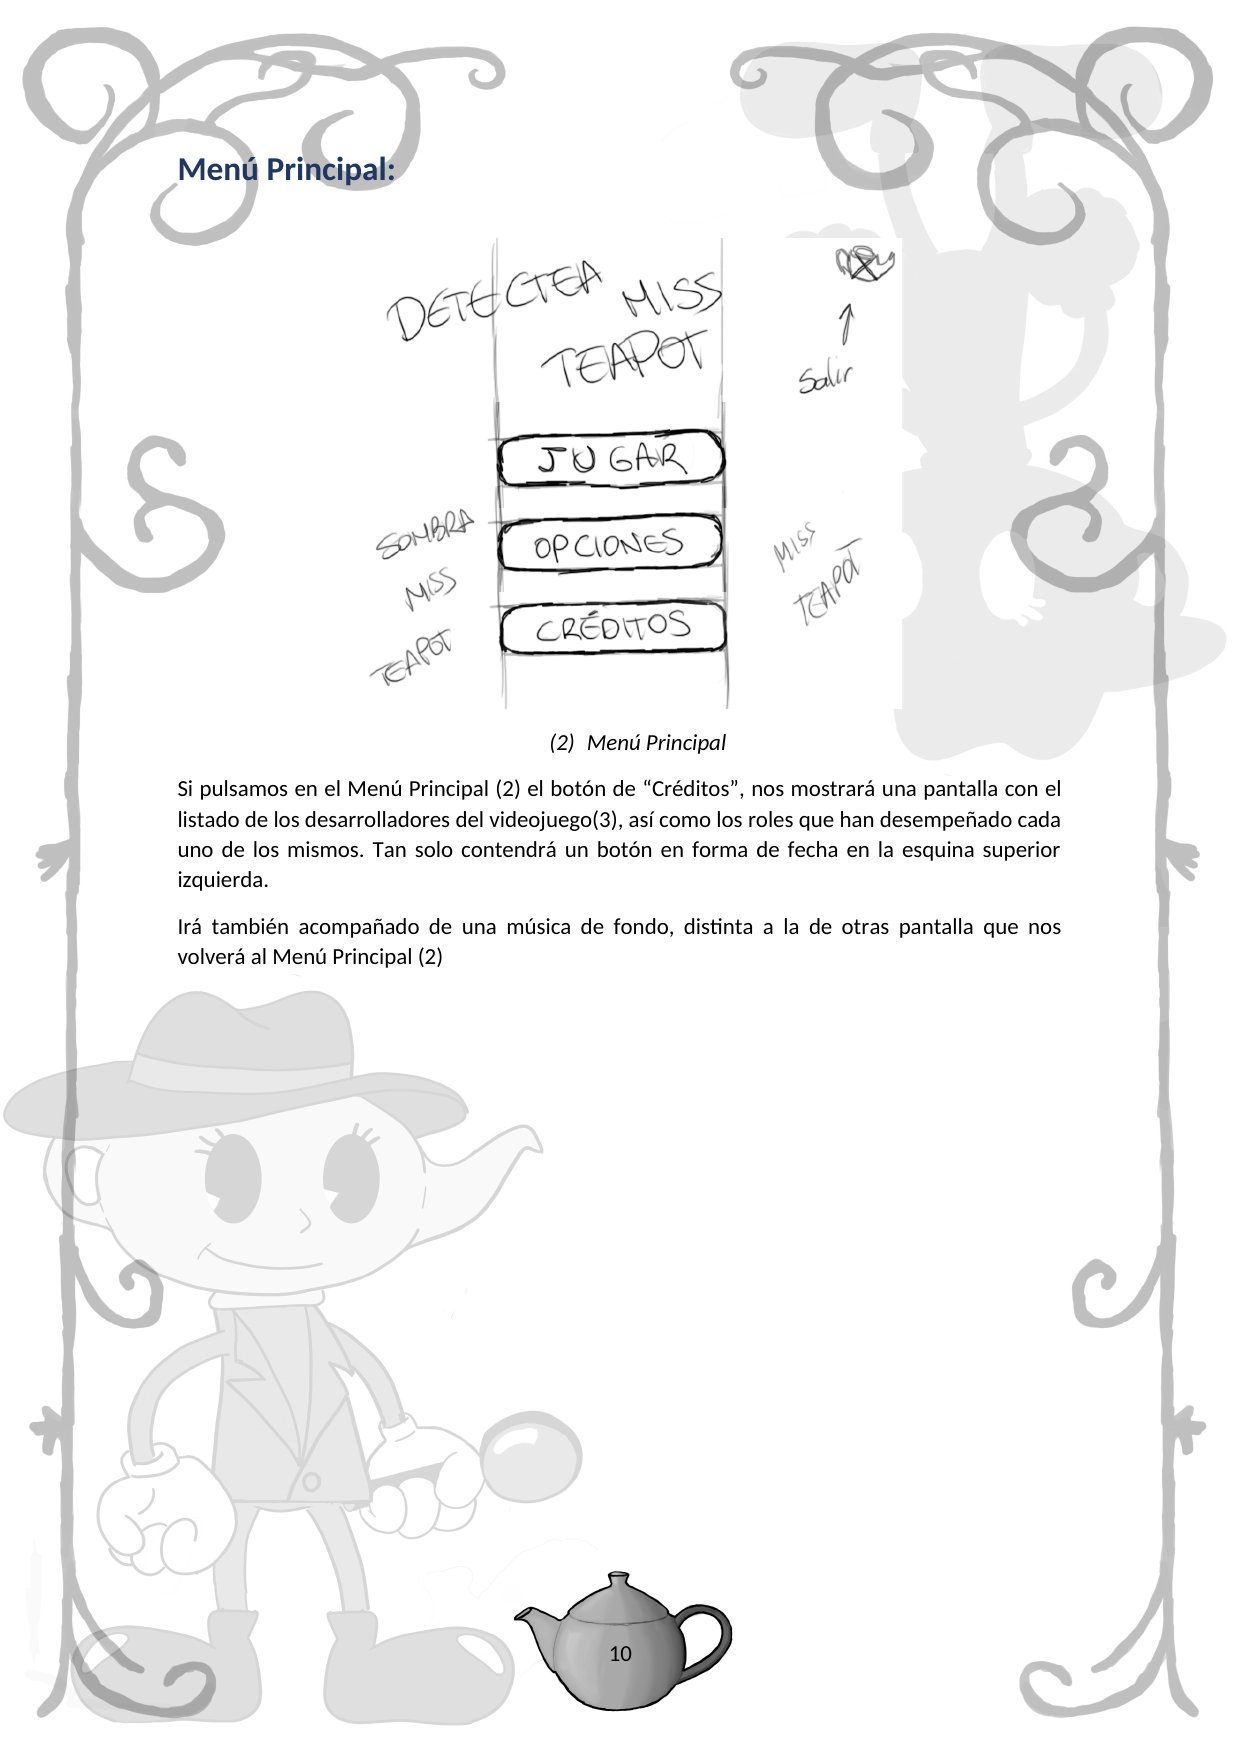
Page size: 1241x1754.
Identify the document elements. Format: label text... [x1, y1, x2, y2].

text Si pulsamos en el Menú Principal (2) el botón de “Créditos”, nos mostrará una pantalla con el listado de los desarrolladores del videojuego(3), así como los roles que han desempeñado cada uno de los mismos. Tan solo contendrá un botón en forma de fecha en la esquina superior izquierda. [177, 774, 1063, 893]
picture [0, 0, 1241, 1736]
list Menú Principal [215, 728, 1063, 756]
text Irá también acompañado de una música de fondo, distinta a la de otras pantalla que nos volverá al Menú Principal (2) [177, 912, 1063, 970]
subtitle Menú Principal: [177, 148, 1063, 188]
